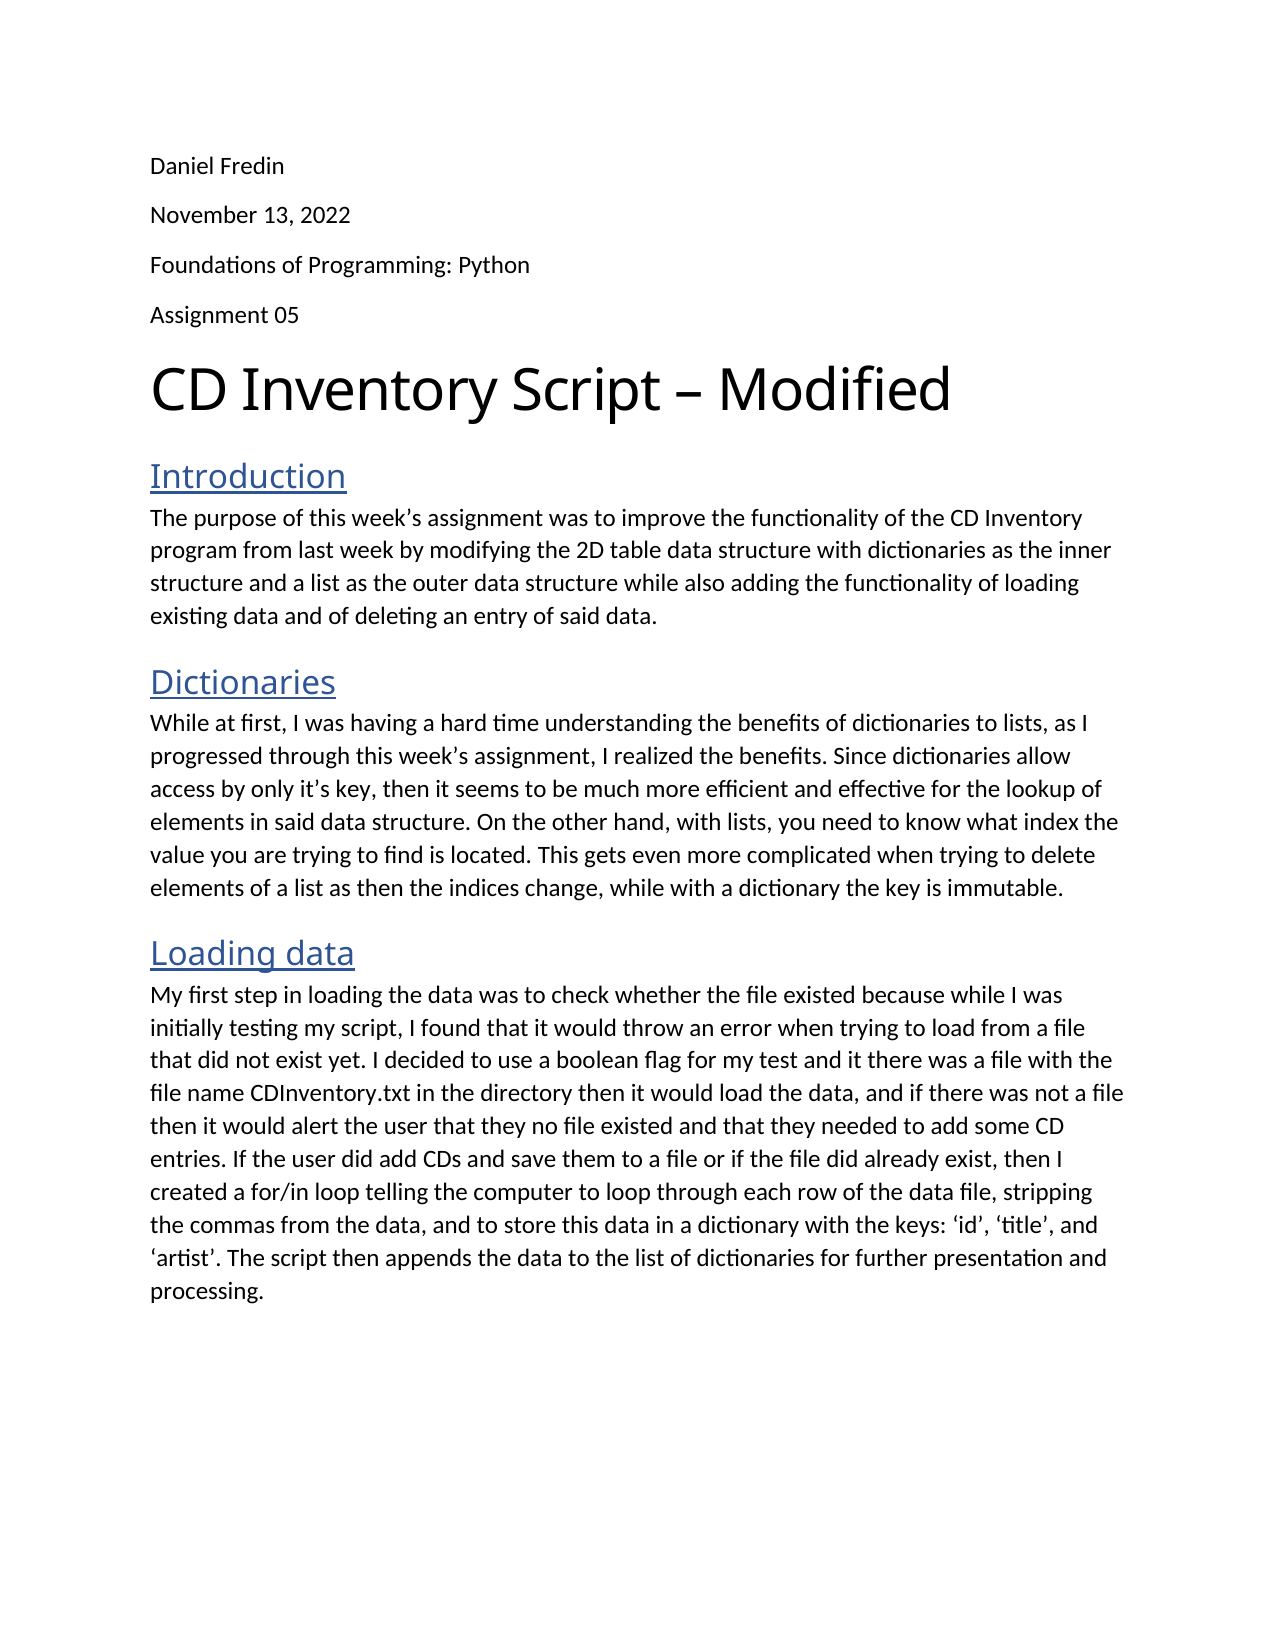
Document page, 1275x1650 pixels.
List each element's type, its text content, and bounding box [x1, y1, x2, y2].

subtitle Introduction [150, 453, 1125, 498]
title CD Inventory Script – Modified [150, 348, 1125, 428]
subtitle Loading data [150, 930, 1125, 975]
subtitle Dictionaries [150, 658, 1125, 704]
text The purpose of this week’s assignment was to improve the functionality of the CD Inventory program from last week by modifying the 2D table data structure with dictionaries as the inner structure and a list as the outer data structure while also adding the functionality of loading existing data and of deleting an entry of said data. [150, 502, 1125, 631]
text My first step in loading the data was to check whether the file existed because while I was initially testing my script, I found that it would throw an error when trying to load from a file that did not exist yet. I decided to use a boolean flag for my test and it there was a file with the file name CDInventory.txt in the directory then it would load the data, and if there was not a file then it would alert the user that they no file existed and that they needed to add some CD entries. If the user did add CDs and save them to a file or if the file did already exist, then I created a for/in loop telling the computer to loop through each row of the data file, stripping the commas from the data, and to store this data in a dictionary with the keys: ‘id’, ‘title’, and ‘artist’. The script then appends the data to the list of dictionaries for further presentation and processing. [150, 979, 1125, 1306]
text While at first, I was having a hard time understanding the benefits of dictionaries to lists, as I progressed through this week’s assignment, I realized the benefits. Since dictionaries allow access by only it’s key, then it seems to be much more efficient and effective for the lookup of elements in said data structure. On the other hand, with lists, you need to know what index the value you are trying to find is located. This gets even more complicated when trying to delete elements of a list as then the indices change, while with a dictionary the key is immutable. [150, 707, 1125, 902]
text November 13, 2022 [150, 199, 1125, 230]
text Daniel Fredin [150, 150, 1125, 181]
text Assignment 05 [150, 299, 1125, 329]
text Foundations of Programming: Python [150, 249, 1125, 280]
